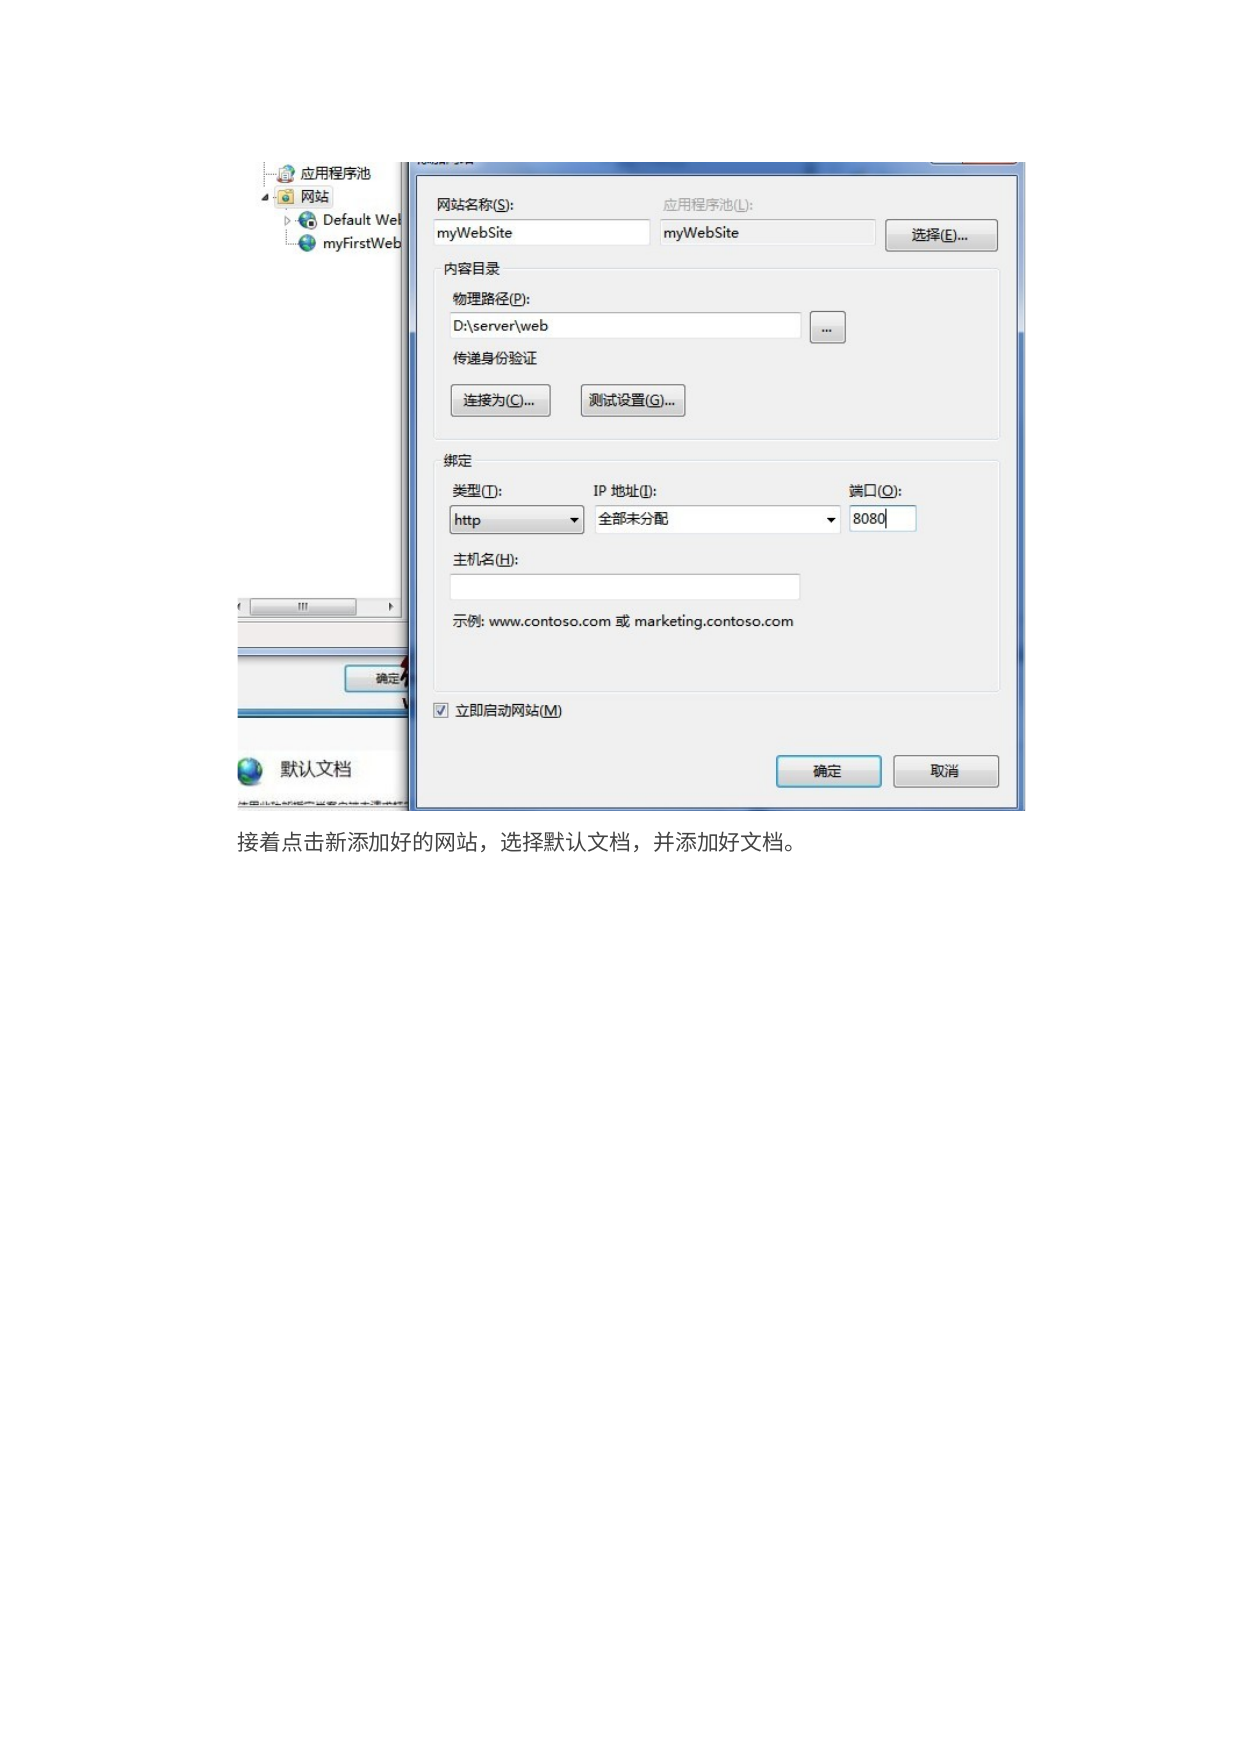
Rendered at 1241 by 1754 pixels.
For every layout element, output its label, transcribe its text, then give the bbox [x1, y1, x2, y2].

picture [237, 162, 1025, 811]
text 接着点击新添加好的网站，选择默认文档，并添加好文档。 [237, 824, 1053, 857]
